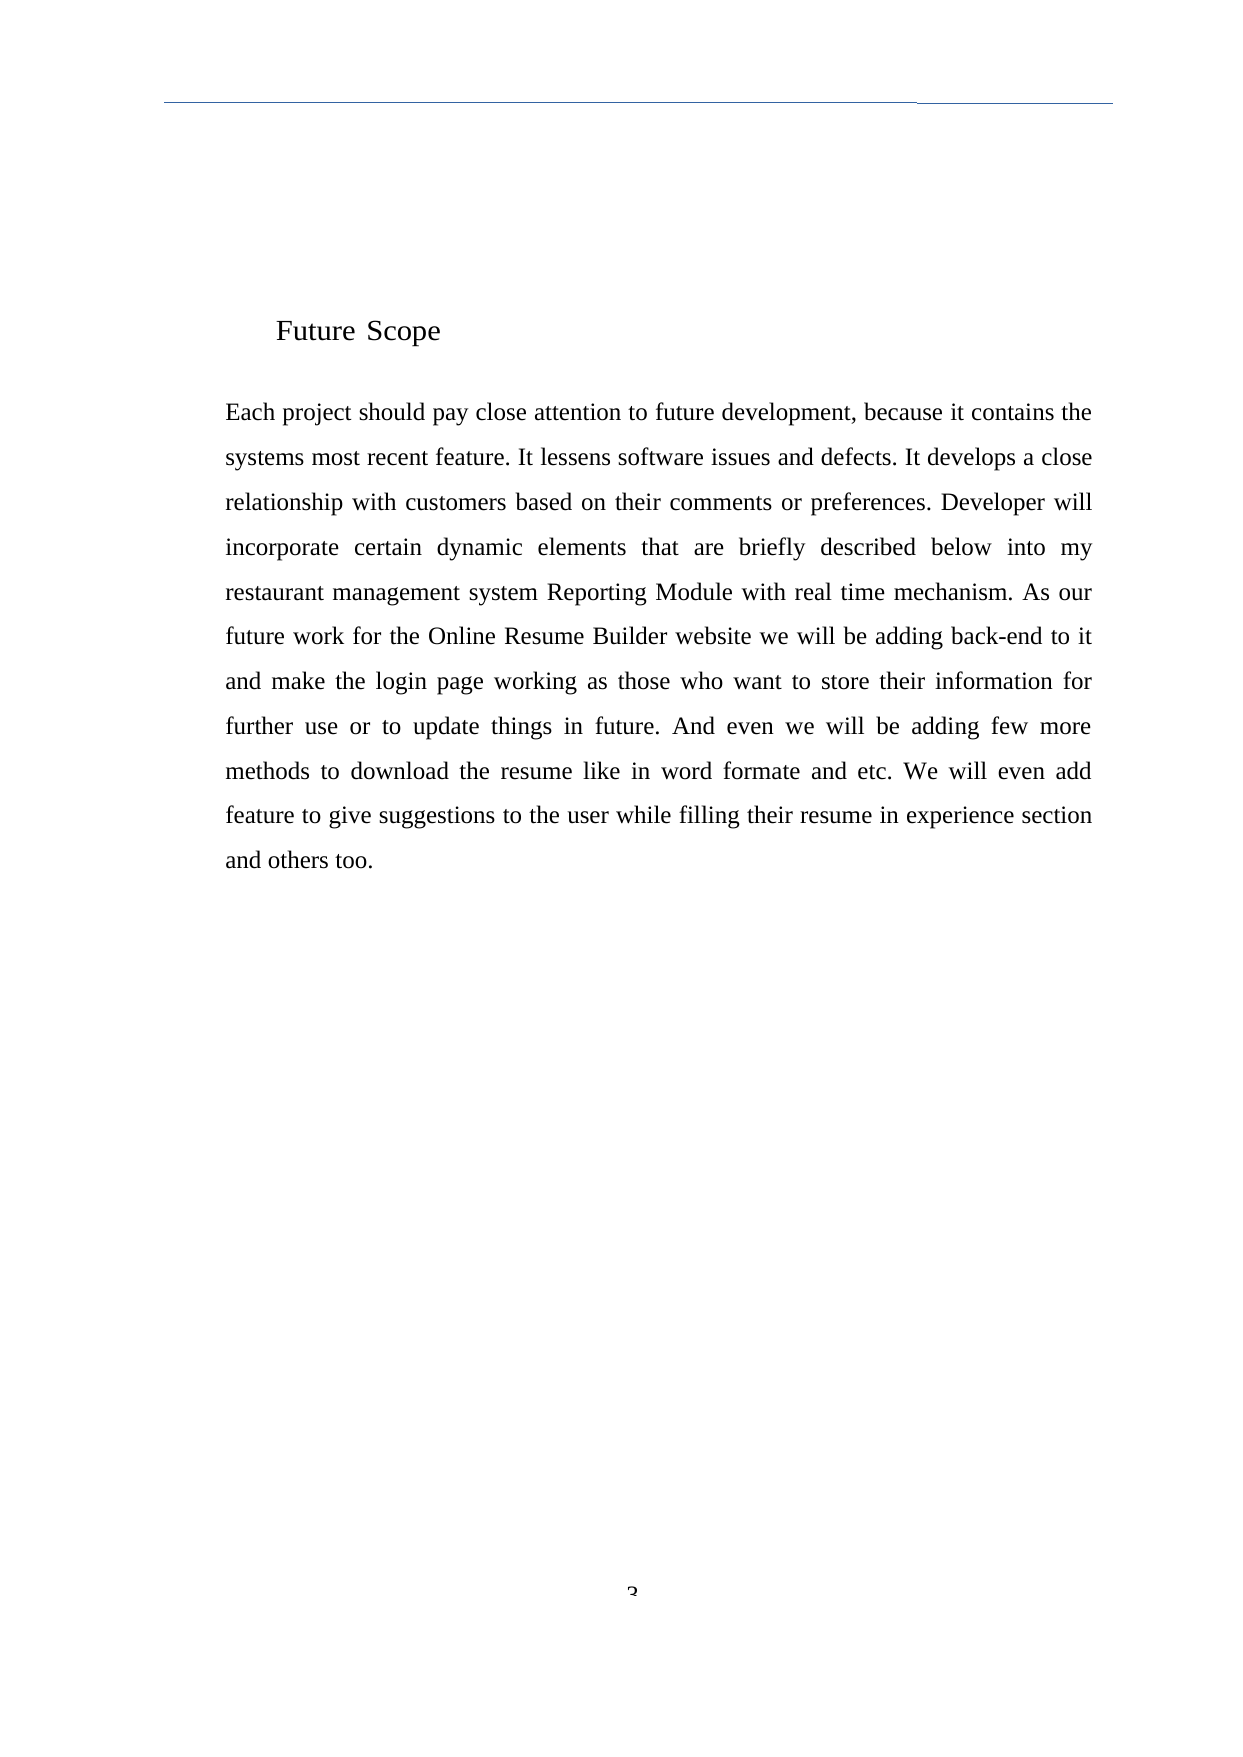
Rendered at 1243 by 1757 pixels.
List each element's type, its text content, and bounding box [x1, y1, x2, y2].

subtitle Future Scope [276, 313, 1232, 346]
text Each project should pay close attention to future development, because it contains the systems most recent feature. It lessens software issues and defects. It develops a close relationship with customers based on their comments or preferences. Developer will incorporate certain dynamic elements that are briefly described below into my restaurant management system Reporting Module with real time mechanism. As our future work for the Online Resume Builder website we will be adding back-end to it and make the login page working as those who want to store their information for further use or to update things in future. And even we will be adding few more methods to download the resume like in word formate and etc. We will even add feature to give suggestions to the user while filling their resume in experience section and others too. [225, 397, 1093, 874]
